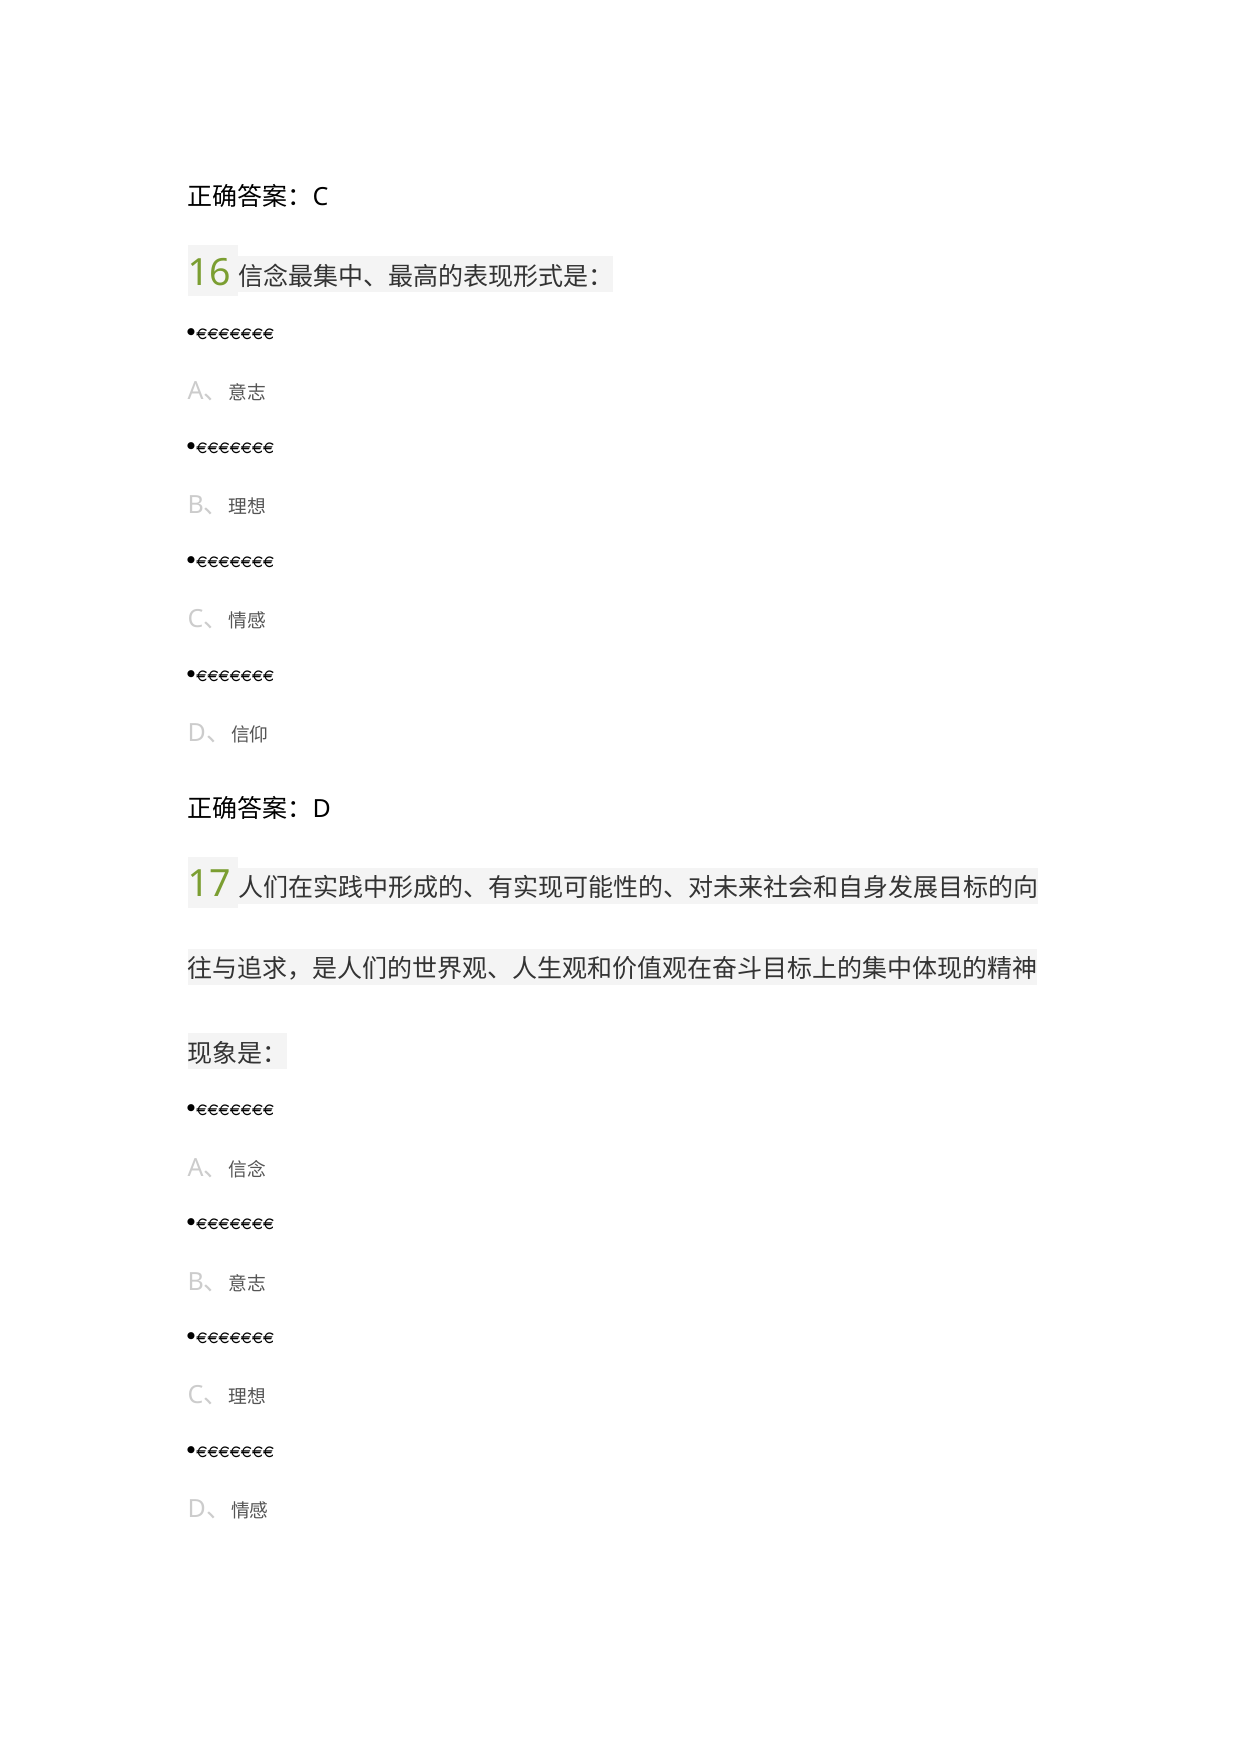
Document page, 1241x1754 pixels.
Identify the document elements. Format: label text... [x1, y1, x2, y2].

text · [187, 1436, 1053, 1469]
text B、意志 [187, 1247, 1053, 1312]
text · [187, 318, 1053, 351]
text D、情感 [187, 1474, 1053, 1539]
text 正确答案：D [187, 774, 1053, 839]
text 17人们在实践中形成的、有实现可能性的、对未来社会和自身发展目标的向往与追求，是人们的世界观、人生观和价值观在奋斗目标上的集中体现的精神现象是： [187, 850, 1053, 1084]
text · [187, 660, 1053, 692]
text · [187, 546, 1053, 578]
text C、情感 [187, 584, 1053, 649]
text A、信念 [187, 1133, 1053, 1198]
text A、意志 [187, 356, 1053, 421]
text · [187, 1094, 1053, 1127]
text · [187, 1322, 1053, 1355]
text B、理想 [187, 470, 1053, 535]
text · [187, 432, 1053, 464]
text · [187, 1208, 1053, 1241]
text 16信念最集中、最高的表现形式是： [187, 238, 1053, 303]
text C、理想 [187, 1361, 1053, 1426]
text D、信仰 [187, 698, 1053, 763]
text 正确答案：C [187, 162, 1053, 227]
